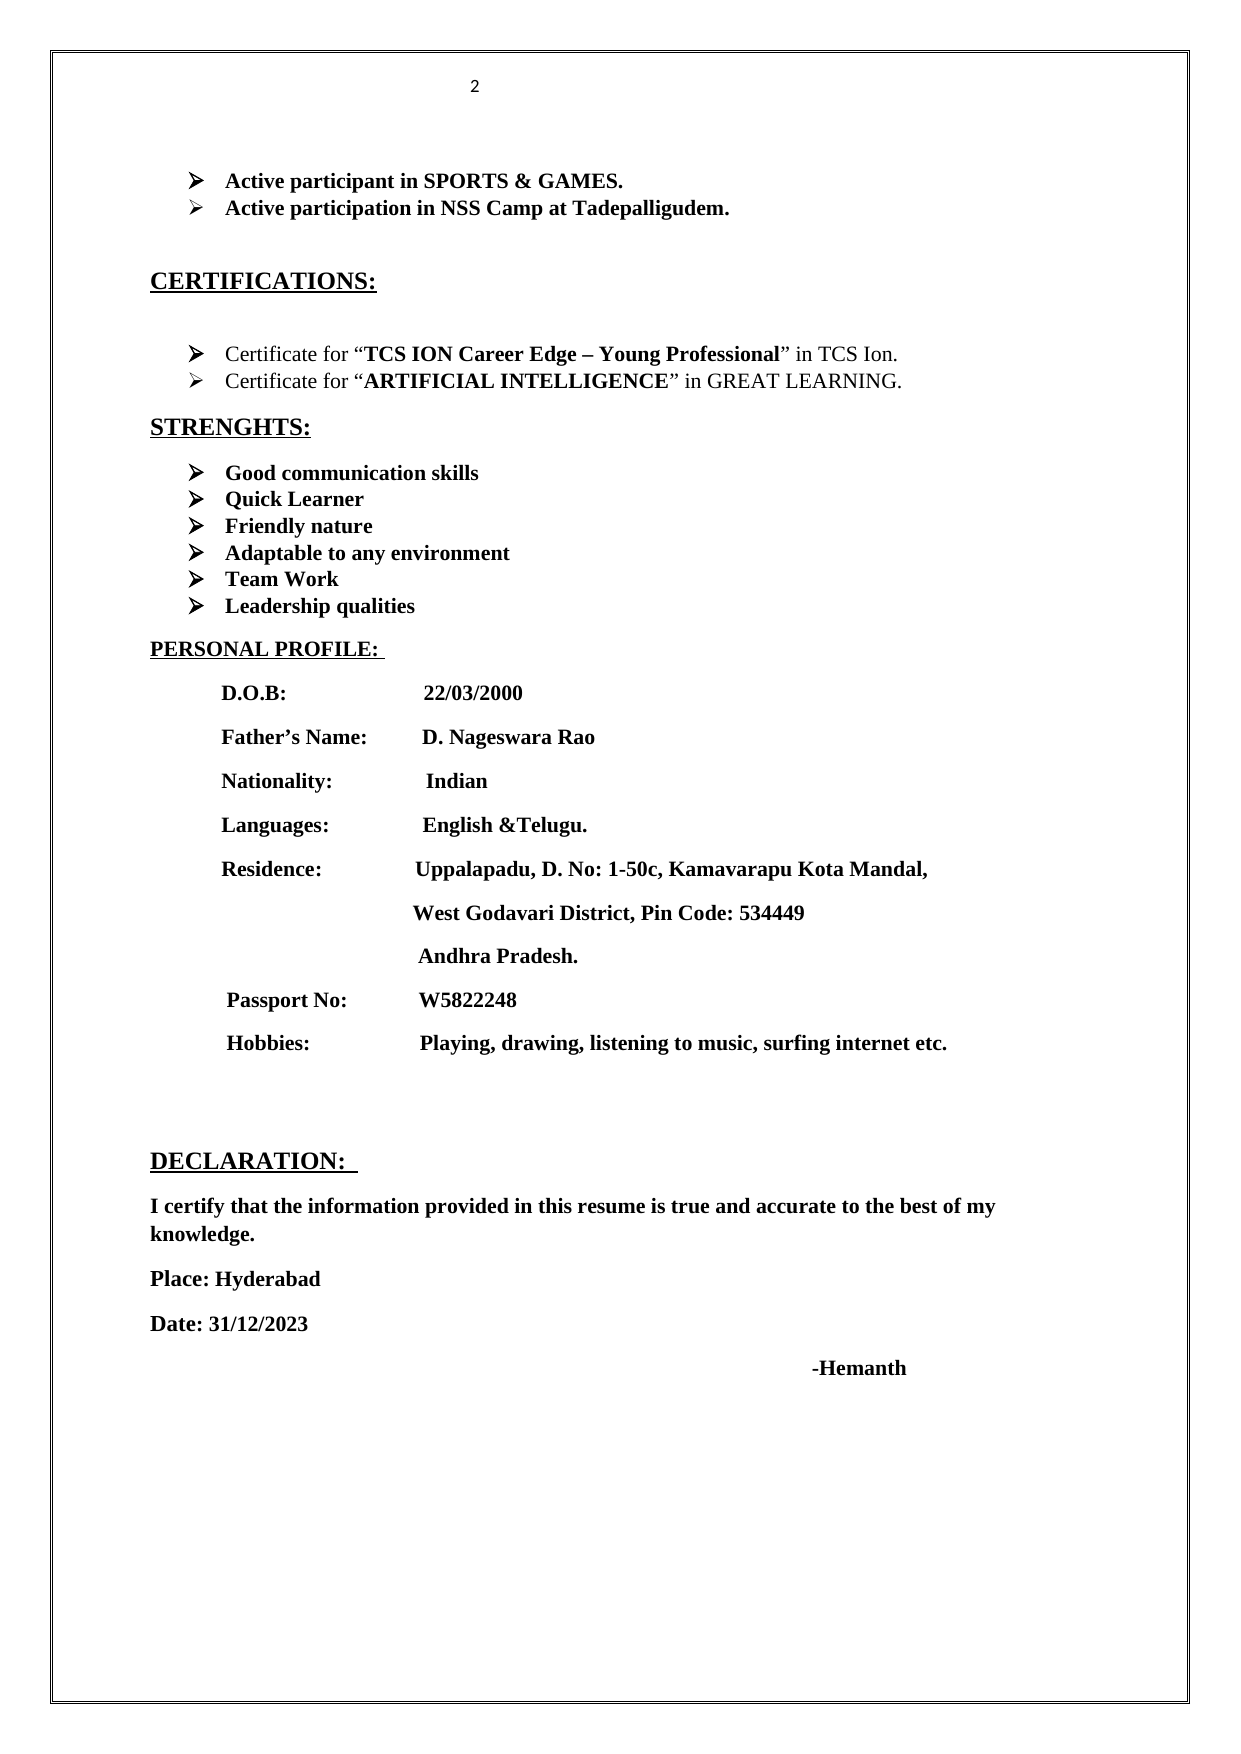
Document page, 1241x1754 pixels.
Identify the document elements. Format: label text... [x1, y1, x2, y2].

text CERTIFICATIONS: [150, 266, 1090, 295]
text D.O.B: 22/03/2000 [150, 680, 1090, 706]
text Place: Hyderabad [150, 1264, 1090, 1291]
list Good communication skills [187, 460, 1090, 485]
list Certificate for “TCS ION Career Edge – Young Professional” in TCS Ion. [187, 341, 1090, 366]
text Date: 31/12/2023 [150, 1310, 1090, 1336]
text Hobbies: Playing, drawing, listening to music, surfing internet etc. [150, 1030, 1090, 1055]
text Father’s Name: D. Nageswara Rao [150, 724, 1090, 749]
text Nationality: Indian [150, 768, 1090, 793]
text Andhra Pradesh. [150, 943, 1090, 969]
text I certify that the information provided in this resume is true and accurate to the best of my knowledge. [150, 1193, 1090, 1246]
list Team Work [187, 566, 1090, 592]
text -Hemanth [150, 1355, 1090, 1380]
list Adaptable to any environment [187, 540, 1090, 565]
list Quick Learner [187, 486, 1090, 512]
list Leadership qualities [187, 593, 1090, 618]
list DECLARATION: [150, 1146, 1090, 1175]
text Passport No: W5822248 [150, 987, 1090, 1012]
text West Godavari District, Pin Code: 534449 [150, 899, 1090, 925]
text STRENGHTS: [150, 412, 1090, 441]
list Certificate for “ARTIFICIAL INTELLIGENCE” in GREAT LEARNING. [187, 368, 1090, 393]
text PERSONAL PROFILE: [150, 636, 1090, 662]
list Active participant in SPORTS & GAMES. [187, 168, 1090, 193]
list Active participation in NSS Camp at Tadepalligudem. [187, 195, 1090, 220]
text Residence: Uppalapadu, D. No: 1-50c, Kamavarapu Kota Mandal, [150, 856, 1090, 881]
text Languages: English &Telugu. [150, 812, 1090, 837]
list Friendly nature [187, 513, 1090, 538]
